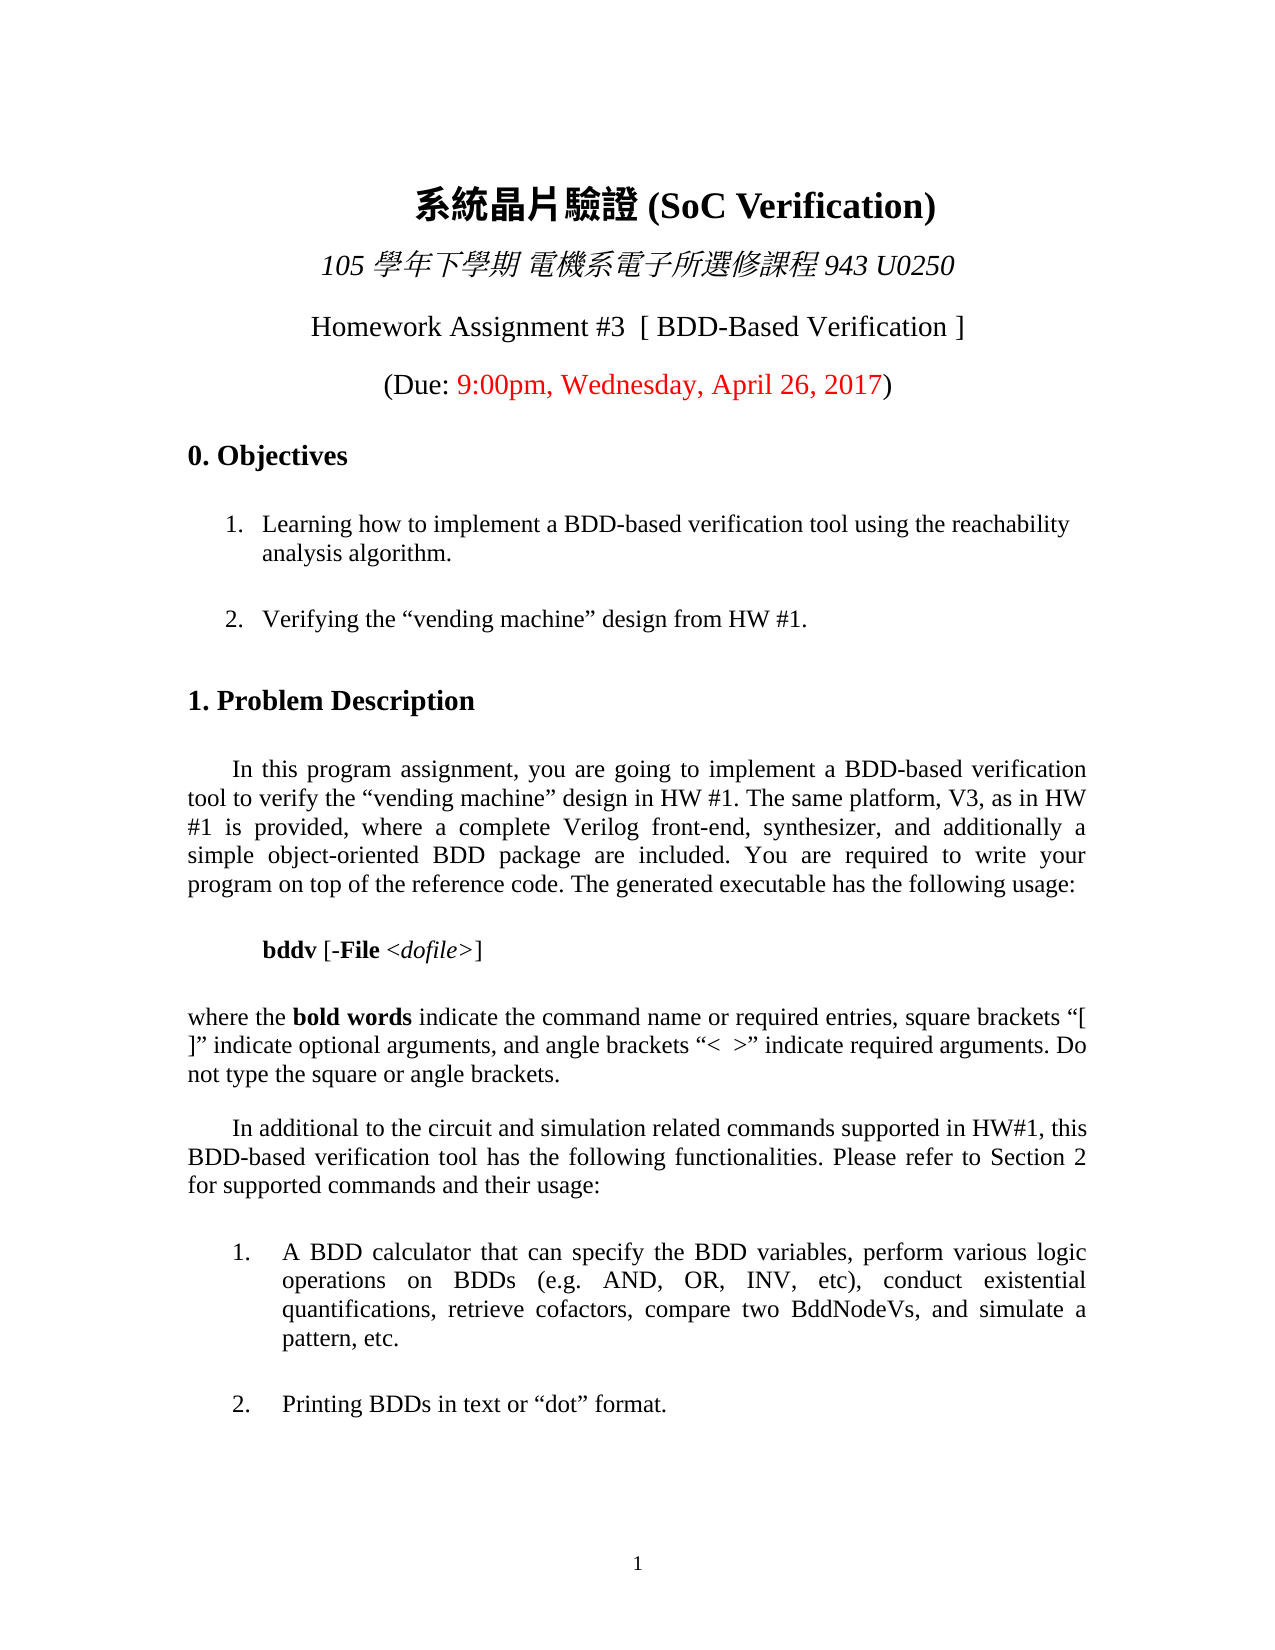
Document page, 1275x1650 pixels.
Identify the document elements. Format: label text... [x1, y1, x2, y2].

text In this program assignment, you are going to implement a BDD-based verification tool to verify the “vending machine” design in HW #1. The same platform, V3, as in HW #1 is provided, where a complete Verilog front-end, synthesizer, and additionally a simple object-oriented BDD package are included. You are required to write your program on top of the reference code. The generated executable has the following usage: [187, 754, 1087, 898]
text 1. Problem Description [187, 683, 1087, 717]
text In additional to the circuit and simulation related commands supported in HW#1, this BDD-based verification tool has the following functionalities. Please refer to Section 2 for supported commands and their usage: [187, 1113, 1087, 1199]
text (Due: 9:00pm, Wednesday, April 26, 2017) [187, 367, 1087, 401]
text bddv [-File <dofile>] [225, 935, 1087, 964]
text 0. Objectives [187, 438, 1087, 472]
subtitle 系統晶片驗證 (SoC Verification) [187, 175, 1087, 229]
text Homework Assignment #3 [ BDD-Based Verification ] [187, 309, 1087, 342]
text 105 學年下學期 電機系電子所選修課程 943 U0250 [187, 242, 1087, 284]
list Verifying the “vending machine” design from HW #1. [225, 604, 1087, 633]
list A BDD calculator that can specify the BDD variables, perform various logic operations on BDDs (e.g. AND, OR, INV, etc), conduct existential quantifications, retrieve cofactors, compare two BddNodeVs, and simulate a pattern, etc. [232, 1237, 1087, 1352]
list Learning how to implement a BDD-based verification tool using the reachability analysis algorithm. [225, 509, 1087, 567]
text where the bold words indicate the command name or required entries, square brackets “[ ]” indicate optional arguments, and angle brackets “< >” indicate required arguments. Do not type the square or angle brackets. [187, 1002, 1087, 1088]
list Printing BDDs in text or “dot” format. [232, 1389, 1087, 1418]
